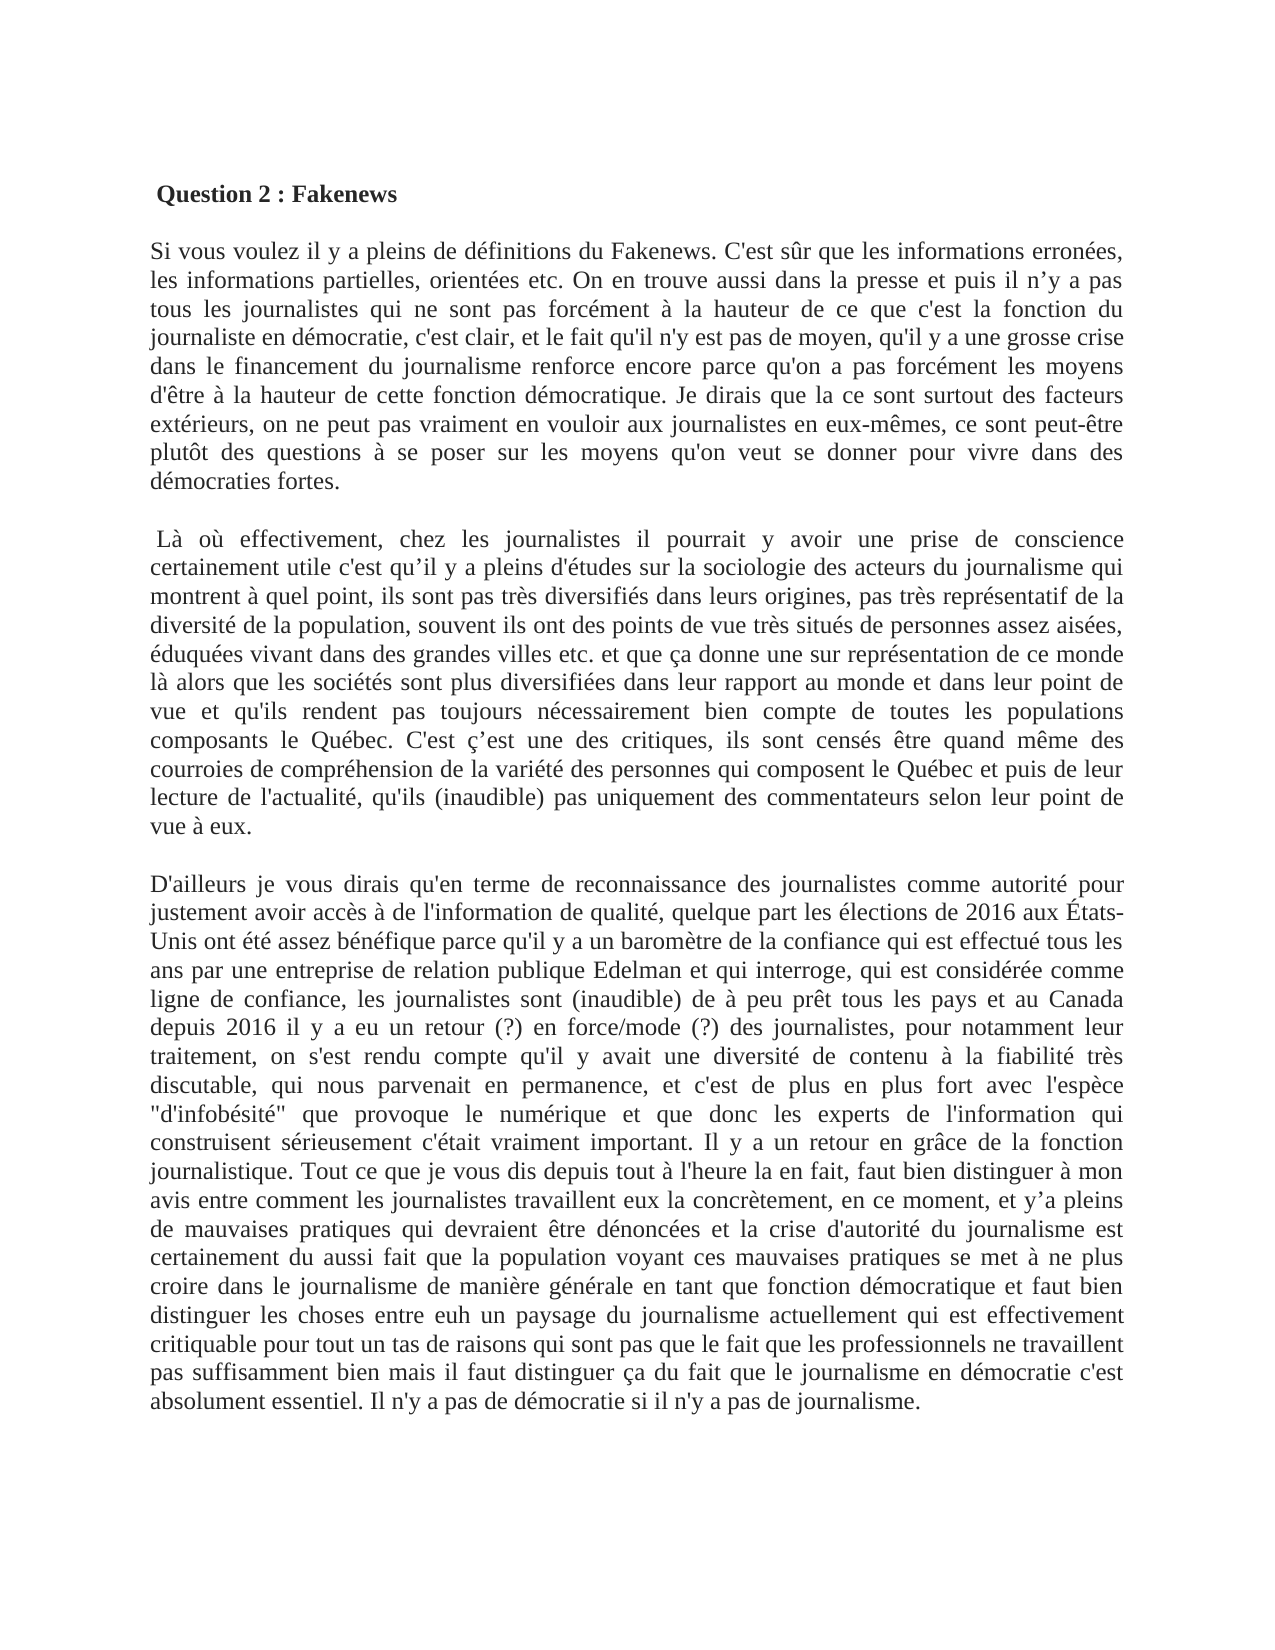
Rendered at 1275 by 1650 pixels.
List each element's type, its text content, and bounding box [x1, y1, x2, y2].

text Si vous voulez il y a pleins de définitions du Fakenews. C'est sûr que les informations erronées, les informations partielles, orientées etc. On en trouve aussi dans la presse et puis il n’y a pas tous les journalistes qui ne sont pas forcément à la hauteur de ce que c'est la fonction du journaliste en démocratie, c'est clair, et le fait qu'il n'y est pas de moyen, qu'il y a une grosse crise dans le financement du journalisme renforce encore parce qu'on a pas forcément les moyens d'être à la hauteur de cette fonction démocratique. Je dirais que la ce sont surtout des facteurs extérieurs, on ne peut pas vraiment en vouloir aux journalistes en eux-mêmes, ce sont peut-être plutôt des questions à se poser sur les moyens qu'on veut se donner pour vivre dans des démocraties fortes. [150, 236, 1125, 495]
text D'ailleurs je vous dirais qu'en terme de reconnaissance des journalistes comme autorité pour justement avoir accès à de l'information de qualité, quelque part les élections de 2016 aux États-Unis ont été assez bénéfique parce qu'il y a un baromètre de la confiance qui est effectué tous les ans par une entreprise de relation publique Edelman et qui interroge, qui est considérée comme ligne de confiance, les journalistes sont (inaudible) de à peu prêt tous les pays et au Canada depuis 2016 il y a eu un retour (?) en force/mode (?) des journalistes, pour notamment leur traitement, on s'est rendu compte qu'il y avait une diversité de contenu à la fiabilité très discutable, qui nous parvenait en permanence, et c'est de plus en plus fort avec l'espèce "d'infobésité" que provoque le numérique et que donc les experts de l'information qui construisent sérieusement c'était vraiment important. Il y a un retour en grâce de la fonction journalistique. Tout ce que je vous dis depuis tout à l'heure la en fait, faut bien distinguer à mon avis entre comment les journalistes travaillent eux la concrètement, en ce moment, et y’a pleins de mauvaises pratiques qui devraient être dénoncées et la crise d'autorité du journalisme est certainement du aussi fait que la population voyant ces mauvaises pratiques se met à ne plus croire dans le journalisme de manière générale en tant que fonction démocratique et faut bien distinguer les choses entre euh un paysage du journalisme actuellement qui est effectivement critiquable pour tout un tas de raisons qui sont pas que le fait que les professionnels ne travaillent pas suffisamment bien mais il faut distinguer ça du fait que le journalisme en démocratie c'est absolument essentiel. Il n'y a pas de démocratie si il n'y a pas de journalisme. [150, 869, 1125, 1415]
text Question 2 : Fakenews [150, 179, 1125, 207]
text Là où effectivement, chez les journalistes il pourrait y avoir une prise de conscience certainement utile c'est qu’il y a pleins d'études sur la sociologie des acteurs du journalisme qui montrent à quel point, ils sont pas très diversifiés dans leurs origines, pas très représentatif de la diversité de la population, souvent ils ont des points de vue très situés de personnes assez aisées, éduquées vivant dans des grandes villes etc. et que ça donne une sur représentation de ce monde là alors que les sociétés sont plus diversifiées dans leur rapport au monde et dans leur point de vue et qu'ils rendent pas toujours nécessairement bien compte de toutes les populations composants le Québec. C'est ç’est une des critiques, ils sont censés être quand même des courroies de compréhension de la variété des personnes qui composent le Québec et puis de leur lecture de l'actualité, qu'ils (inaudible) pas uniquement des commentateurs selon leur point de vue à eux. [150, 524, 1125, 840]
